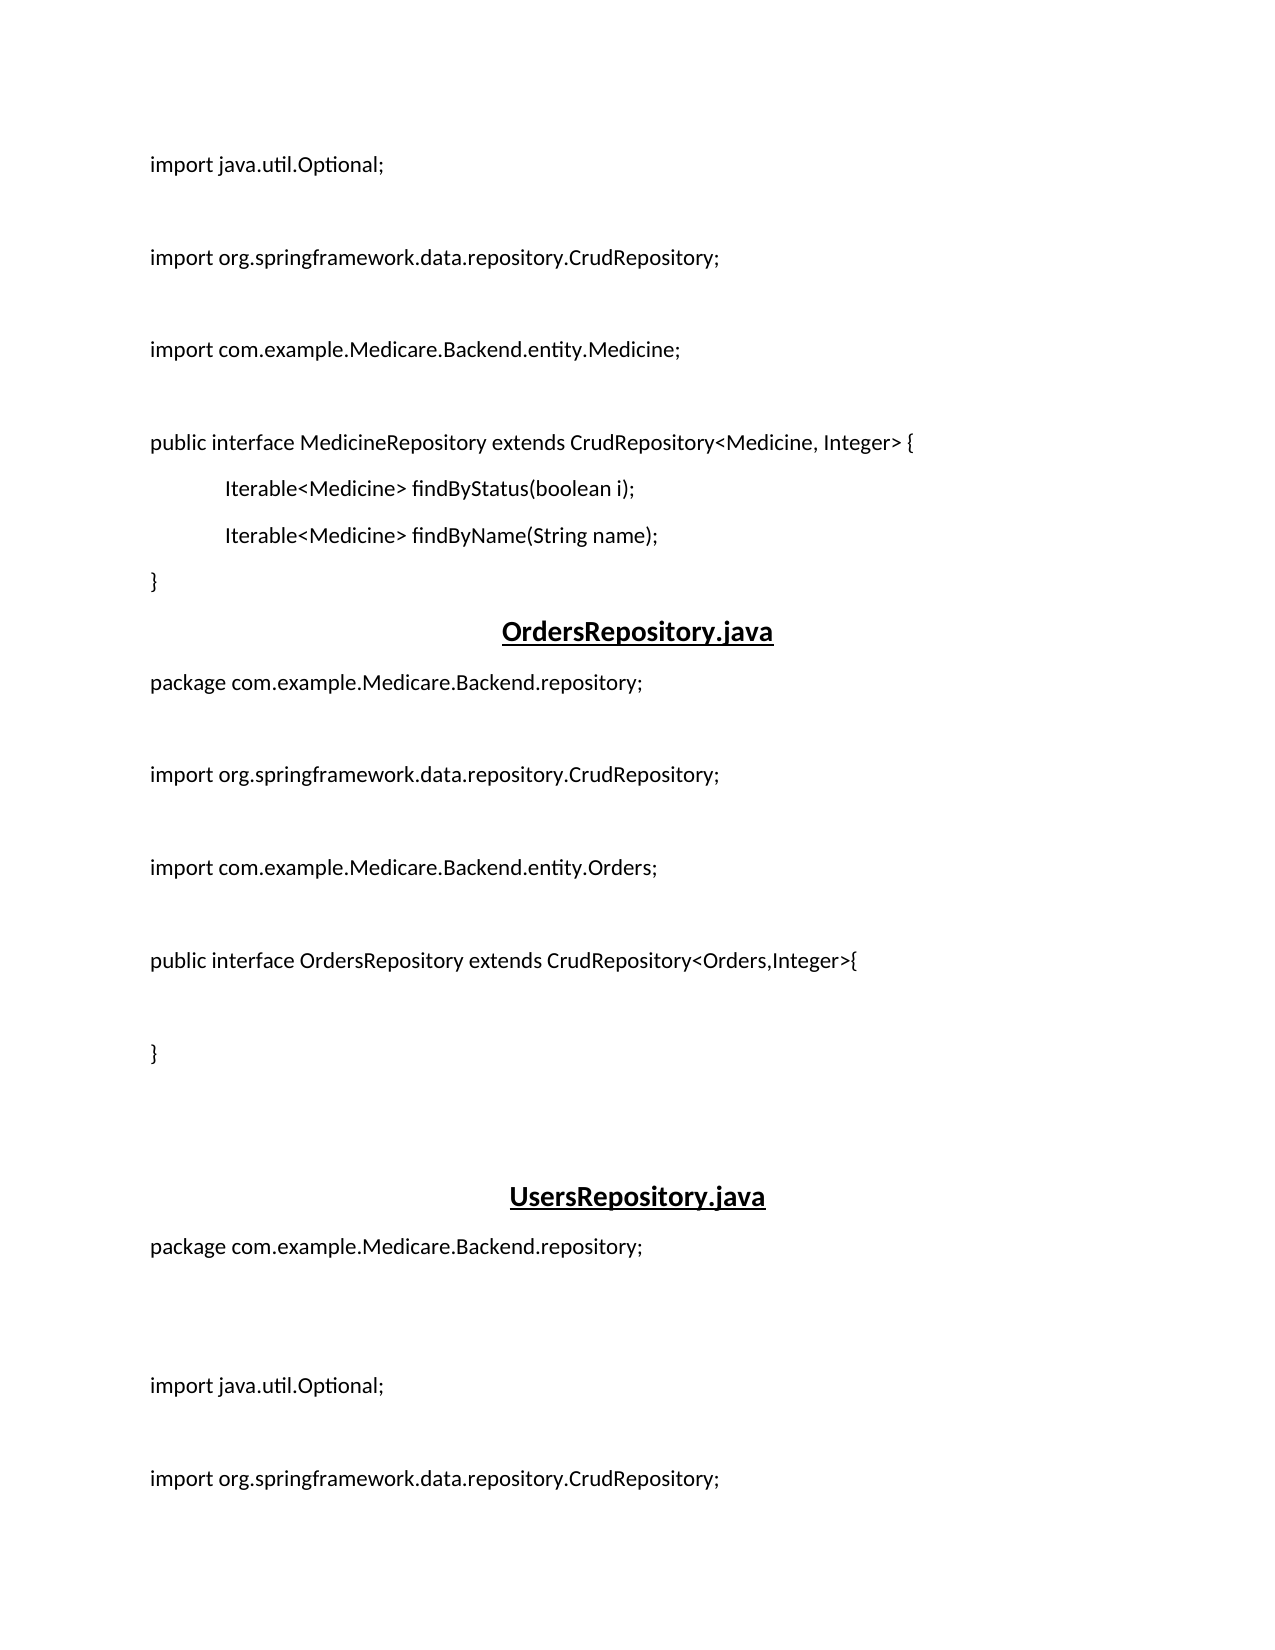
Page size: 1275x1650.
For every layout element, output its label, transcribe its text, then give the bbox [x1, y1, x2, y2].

text import java.util.Optional; [150, 150, 1125, 178]
text import com.example.Medicare.Backend.entity.Medicine; [150, 335, 1125, 363]
text import com.example.Medicare.Backend.entity.Orders; [150, 853, 1125, 881]
text } [150, 1039, 1125, 1067]
text package com.example.Medicare.Backend.repository; [150, 1232, 1125, 1260]
text public interface MedicineRepository extends CrudRepository<Medicine, Integer> { [150, 428, 1125, 456]
text package com.example.Medicare.Backend.repository; [150, 668, 1125, 696]
text import java.util.Optional; [150, 1371, 1125, 1399]
text import org.springframework.data.repository.CrudRepository; [150, 243, 1125, 271]
text Iterable<Medicine> findByName(String name); [150, 521, 1125, 549]
text } [150, 567, 1125, 595]
text public interface OrdersRepository extends CrudRepository<Orders,Integer>{ [150, 946, 1125, 974]
text OrdersRepository.java [150, 613, 1125, 649]
text import org.springframework.data.repository.CrudRepository; [150, 761, 1125, 789]
text Iterable<Medicine> findByStatus(boolean i); [150, 474, 1125, 502]
text UsersRepository.java [150, 1178, 1125, 1213]
text import org.springframework.data.repository.CrudRepository; [150, 1464, 1125, 1492]
